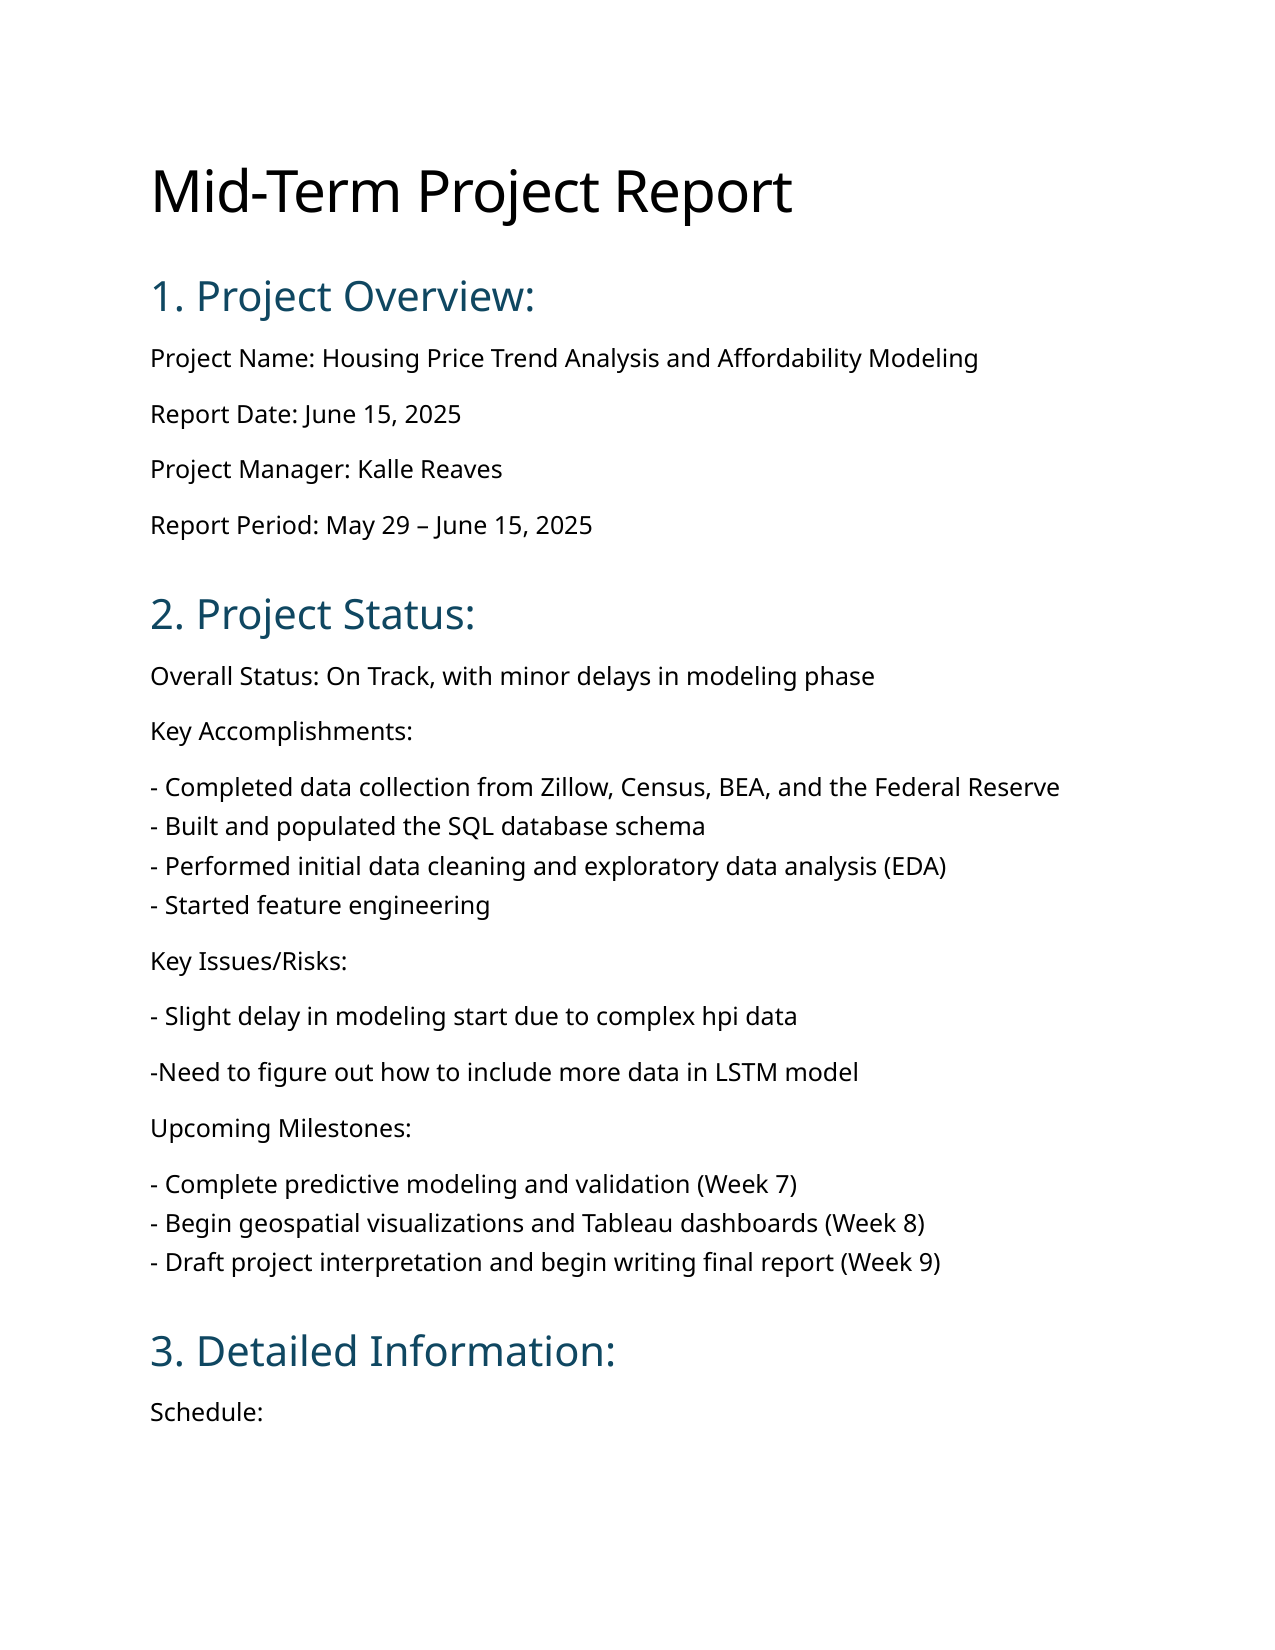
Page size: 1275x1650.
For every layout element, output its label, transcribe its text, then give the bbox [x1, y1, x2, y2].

text Report Date: June 15, 2025 [150, 396, 1125, 430]
subtitle 1. Project Overview: [150, 267, 1125, 324]
subtitle 3. Detailed Information: [150, 1322, 1125, 1378]
text Upcoming Milestones: [150, 1111, 1125, 1145]
text Key Accomplishments: [150, 714, 1125, 748]
subtitle 2. Project Status: [150, 585, 1125, 641]
title Mid-Term Project Report [150, 150, 1125, 229]
text Overall Status: On Track, with minor delays in modeling phase [150, 658, 1125, 692]
text - Slight delay in modeling start due to complex hpi data [150, 999, 1125, 1033]
text - Complete predictive modeling and validation (Week 7) - Begin geospatial visualizations and Tableau dashboards (Week 8) - Draft project interpretation and begin writing final report (Week 9) [150, 1167, 1125, 1279]
text Project Name: Housing Price Trend Analysis and Affordability Modeling [150, 341, 1125, 374]
text Project Manager: Kalle Reaves [150, 452, 1125, 486]
text Schedule: [150, 1395, 1125, 1429]
text - Completed data collection from Zillow, Census, BEA, and the Federal Reserve - Built and populated the SQL database schema - Performed initial data cleaning and exploratory data analysis (EDA) - Started feature engineering [150, 770, 1125, 921]
text Key Issues/Risks: [150, 943, 1125, 977]
text Report Period: May 29 – June 15, 2025 [150, 508, 1125, 542]
text -Need to figure out how to include more data in LSTM model [150, 1055, 1125, 1089]
